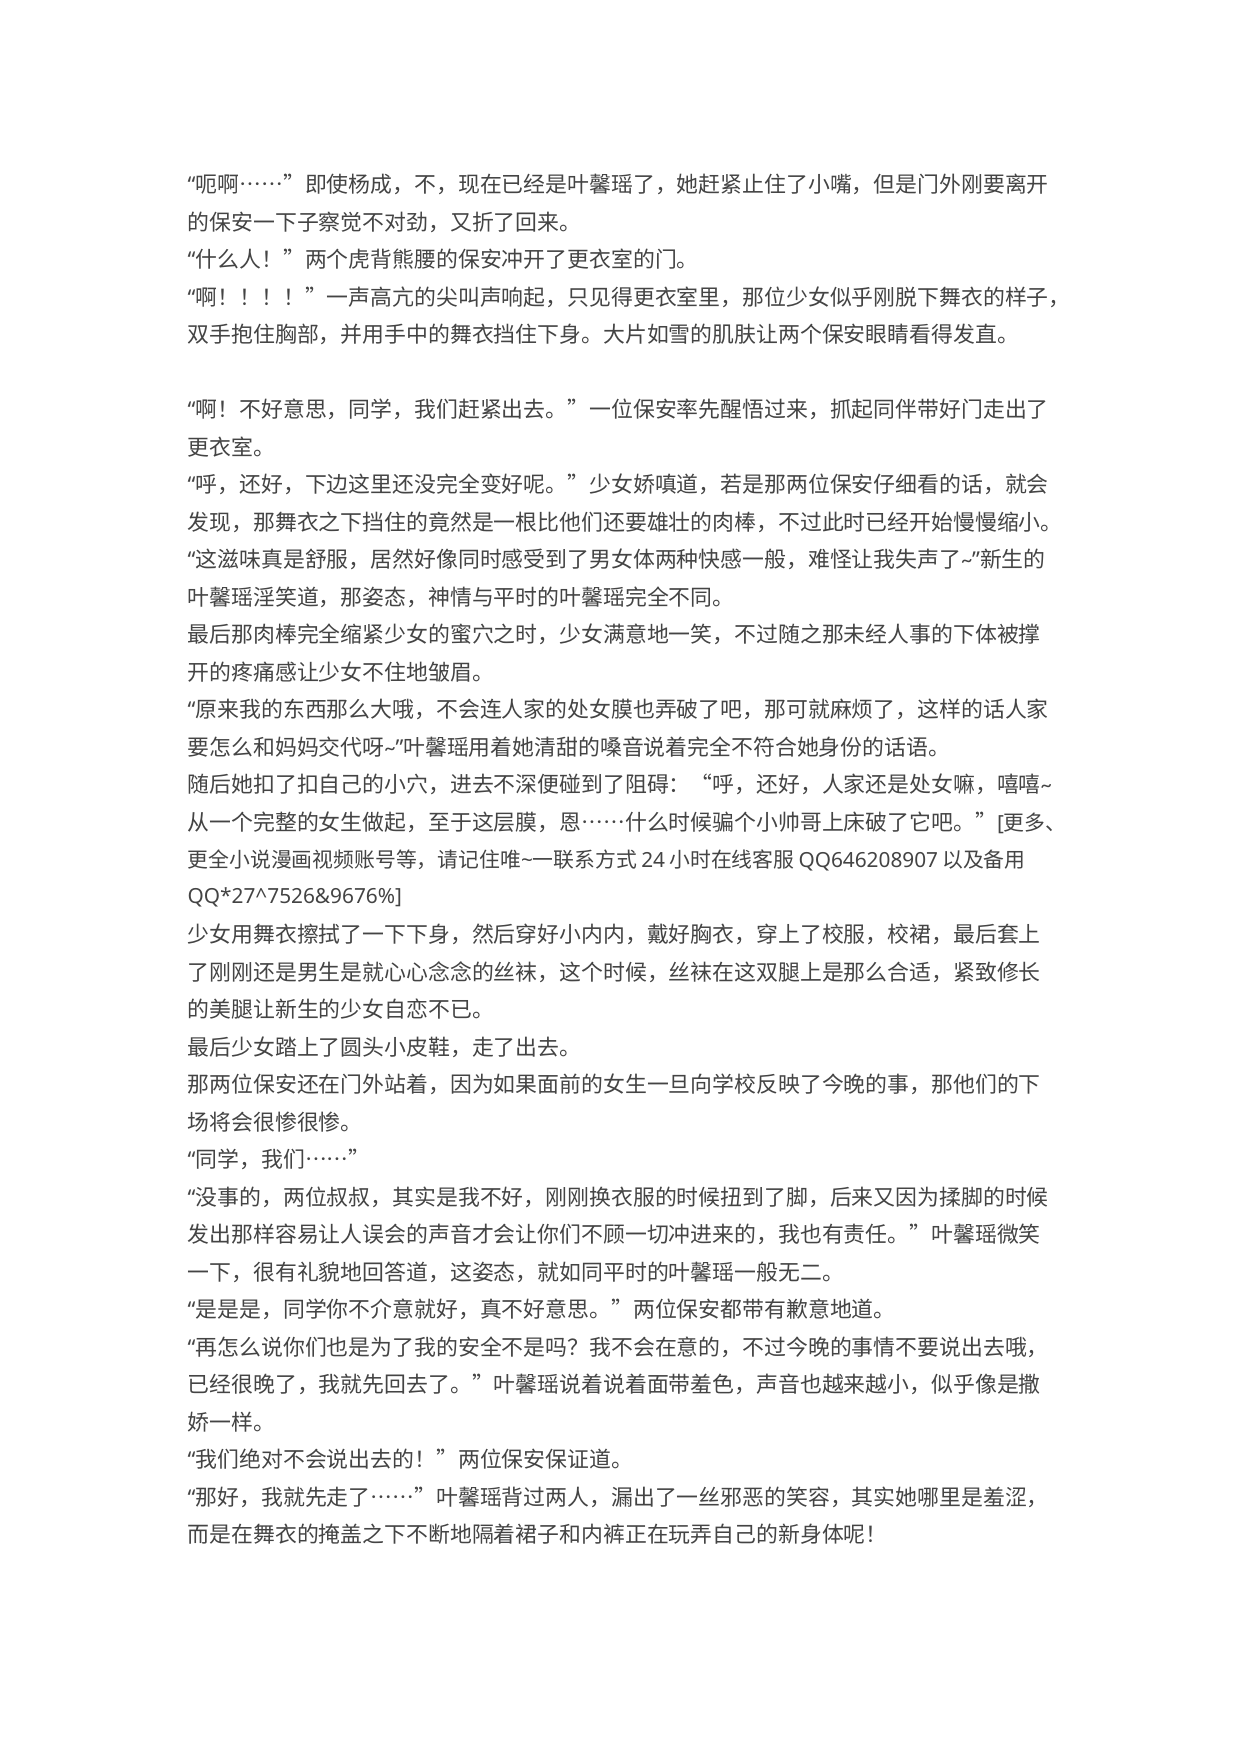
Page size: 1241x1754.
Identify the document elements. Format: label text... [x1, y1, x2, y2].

text “啊！不好意思，同学，我们赶紧出去。”一位保安率先醒悟过来，抓起同伴带好门走出了更衣室。 [187, 389, 1053, 464]
text 那两位保安还在门外站着，因为如果面前的女生一旦向学校反映了今晚的事，那他们的下场将会很惨很惨。 [187, 1064, 1053, 1139]
text “什么人！”两个虎背熊腰的保安冲开了更衣室的门。 [187, 239, 1053, 277]
text “那好，我就先走了……”叶馨瑶背过两人，漏出了一丝邪恶的笑容，其实她哪里是羞涩，而是在舞衣的掩盖之下不断地隔着裙子和内裤正在玩弄自己的新身体呢！ [187, 1477, 1053, 1552]
text “同学，我们……” [187, 1139, 1053, 1177]
text “再怎么说你们也是为了我的安全不是吗？我不会在意的，不过今晚的事情不要说出去哦，已经很晚了，我就先回去了。”叶馨瑶说着说着面带羞色，声音也越来越小，似乎像是撒娇一样。 [187, 1327, 1053, 1439]
text “呼，还好，下边这里还没完全变好呢。”少女娇嗔道，若是那两位保安仔细看的话，就会发现，那舞衣之下挡住的竟然是一根比他们还要雄壮的肉棒，不过此时已经开始慢慢缩小。 [187, 464, 1053, 539]
text “是是是，同学你不介意就好，真不好意思。”两位保安都带有歉意地道。 [187, 1289, 1053, 1327]
text “原来我的东西那么大哦，不会连人家的处女膜也弄破了吧，那可就麻烦了，这样的话人家要怎么和妈妈交代呀~”叶馨瑶用着她清甜的嗓音说着完全不符合她身份的话语。 [187, 689, 1053, 764]
text “这滋味真是舒服，居然好像同时感受到了男女体两种快感一般，难怪让我失声了~”新生的叶馨瑶淫笑道，那姿态，神情与平时的叶馨瑶完全不同。 [187, 539, 1053, 614]
text “没事的，两位叔叔，其实是我不好，刚刚换衣服的时候扭到了脚，后来又因为揉脚的时候发出那样容易让人误会的声音才会让你们不顾一切冲进来的，我也有责任。”叶馨瑶微笑一下，很有礼貌地回答道，这姿态，就如同平时的叶馨瑶一般无二。 [187, 1177, 1053, 1289]
text 最后少女踏上了圆头小皮鞋，走了出去。 [187, 1027, 1053, 1064]
text 随后她扣了扣自己的小穴，进去不深便碰到了阻碍：“呼，还好，人家还是处女嘛，嘻嘻~从一个完整的女生做起，至于这层膜，恩……什么时候骗个小帅哥上床破了它吧。”[更多、更全小说漫画视频账号等，请记住唯~一联系方式24小时在线客服QQ646208907以及备用QQ*27^7526&9676%] [187, 764, 1053, 914]
text “啊！！！！”一声高亢的尖叫声响起，只见得更衣室里，那位少女似乎刚脱下舞衣的样子，双手抱住胸部，并用手中的舞衣挡住下身。大片如雪的肌肤让两个保安眼睛看得发直。 [187, 277, 1053, 352]
text “我们绝对不会说出去的！”两位保安保证道。 [187, 1439, 1053, 1477]
text 少女用舞衣擦拭了一下下身，然后穿好小内内，戴好胸衣，穿上了校服，校裙，最后套上了刚刚还是男生是就心心念念的丝袜，这个时候，丝袜在这双腿上是那么合适，紧致修长的美腿让新生的少女自恋不已。 [187, 914, 1053, 1027]
text 最后那肉棒完全缩紧少女的蜜穴之时，少女满意地一笑，不过随之那未经人事的下体被撑开的疼痛感让少女不住地皱眉。 [187, 614, 1053, 689]
text “呃啊……”即使杨成，不，现在已经是叶馨瑶了，她赶紧止住了小嘴，但是门外刚要离开的保安一下子察觉不对劲，又折了回来。 [187, 164, 1053, 239]
